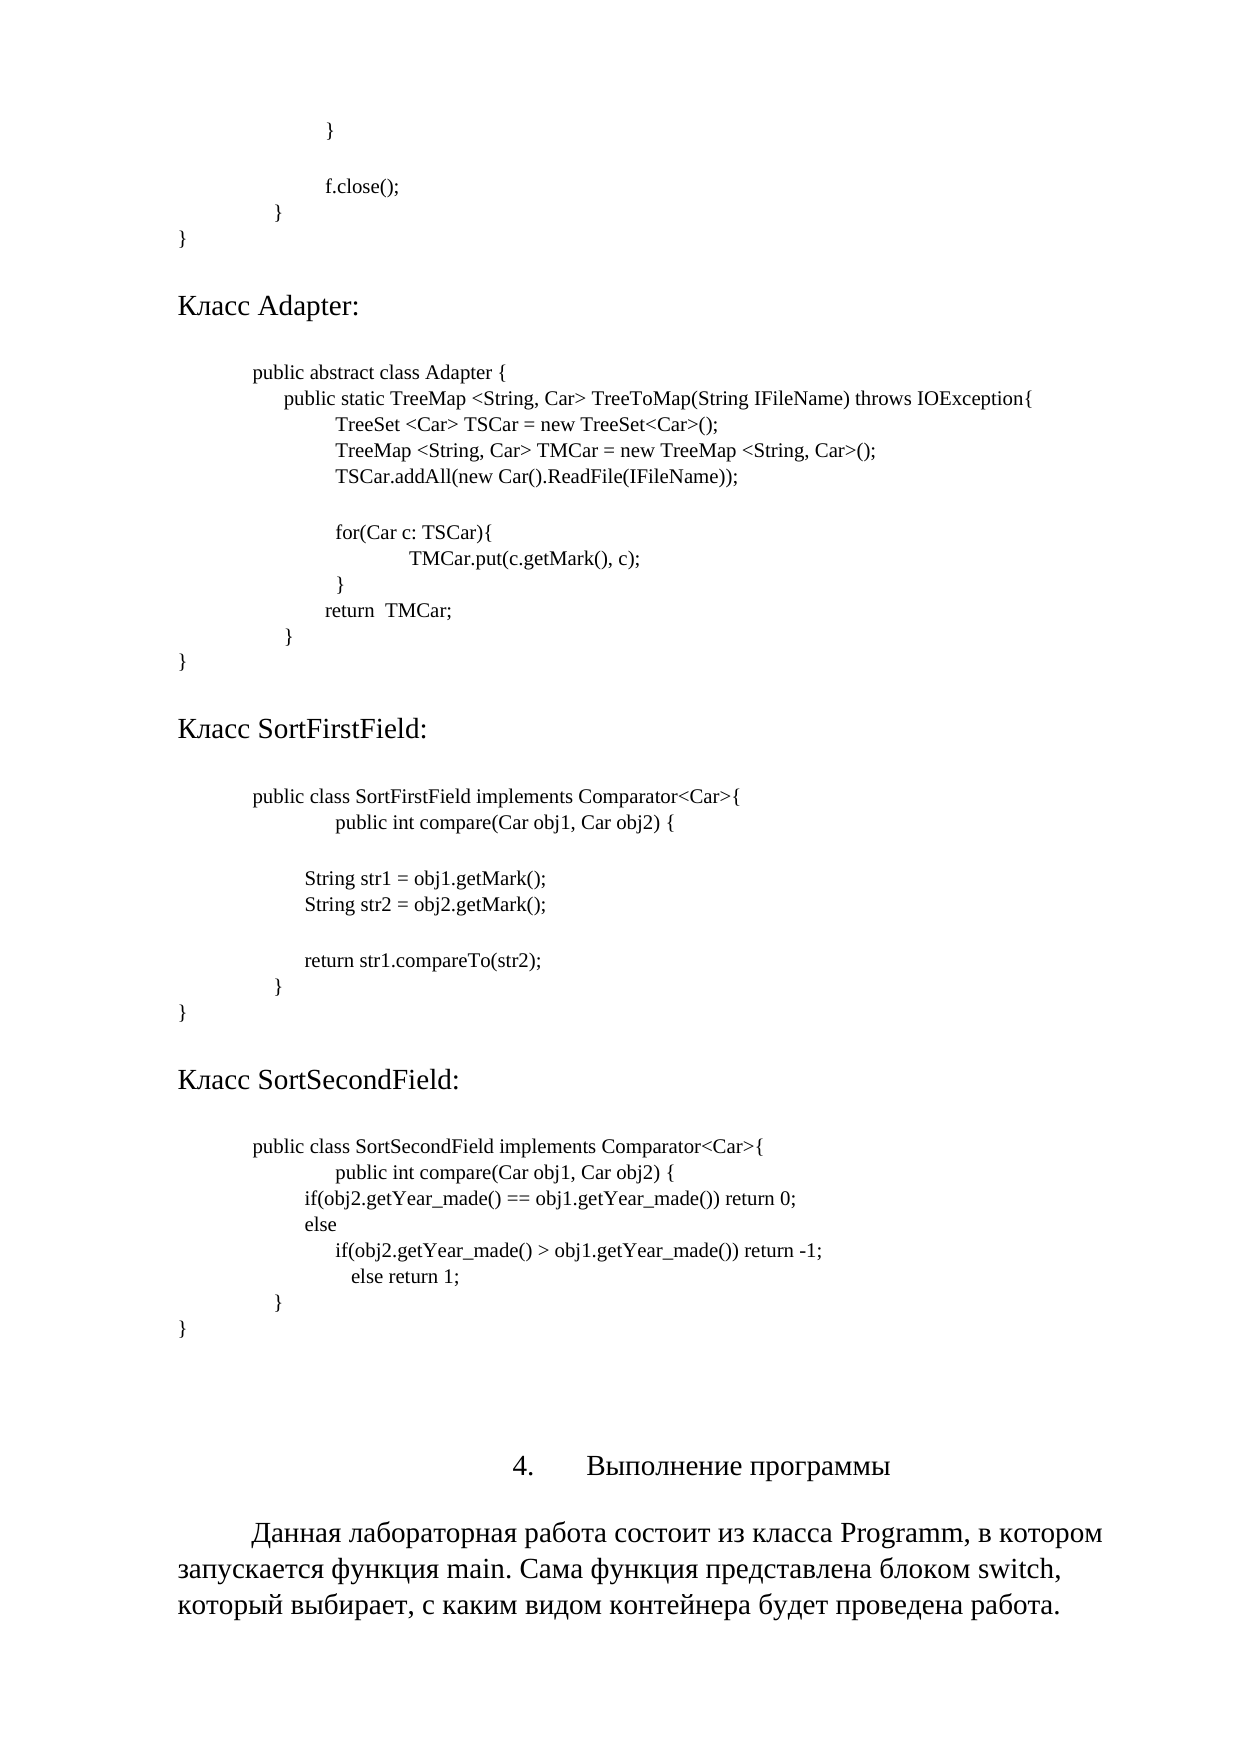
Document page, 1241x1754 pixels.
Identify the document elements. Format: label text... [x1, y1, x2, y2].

list String str1 = obj1.getMark(); [252, 866, 1152, 890]
list } [177, 1000, 1152, 1024]
list public int compare(Car obj1, Car obj2) { [252, 1160, 1152, 1184]
list else return 1; [252, 1264, 1152, 1288]
list f.close(); [252, 174, 1152, 198]
list } [252, 118, 1152, 142]
list return str1.compareTo(str2); [252, 948, 1152, 972]
list if(obj2.getYear_made() == obj1.getYear_made()) return 0; [252, 1186, 1152, 1210]
list else [252, 1212, 1152, 1236]
list TreeSet <Car> TSCar = new TreeSet<Car>(); [252, 412, 1152, 436]
list Данная лабораторная работа состоит из класса Programm, в котором запускается функция main. Сама функция представлена блоком switch, который выбирает, с каким видом контейнера будет проведена работа. [177, 1515, 1152, 1621]
list String str2 = obj2.getMark(); [252, 892, 1152, 916]
list Выполнение программы [177, 1448, 1152, 1481]
list } [177, 1316, 1152, 1340]
list public class SortFirstField implements Comparator<Car>{ [252, 784, 1152, 808]
list if(obj2.getYear_made() > obj1.getYear_made()) return -1; [252, 1238, 1152, 1262]
list public abstract class Adapter { [252, 360, 1152, 384]
list } [252, 1290, 1152, 1314]
list public class SortSecondField implements Comparator<Car>{ [252, 1134, 1152, 1158]
list } [252, 974, 1152, 998]
list TreeMap <String, Car> TMCar = new TreeMap <String, Car>(); [252, 438, 1152, 462]
list } [177, 649, 1152, 673]
list Класс SortFirstField: [177, 712, 1152, 745]
list Класс SortSecondField: [177, 1062, 1152, 1096]
list Класс Adapter: [177, 288, 1152, 321]
list } [252, 572, 1152, 596]
list } [177, 226, 1152, 250]
list } [252, 200, 1152, 224]
list TMCar.put(c.getMark(), c); [252, 546, 1152, 570]
list } [252, 623, 1152, 648]
list for(Car c: TSCar){ [252, 520, 1152, 544]
list public static TreeMap <String, Car> TreeToMap(String IFileName) throws IOException{ [252, 386, 1152, 410]
list return TMCar; [252, 598, 1152, 622]
list public int compare(Car obj1, Car obj2) { [252, 810, 1152, 834]
list TSCar.addAll(new Car().ReadFile(IFileName)); [252, 464, 1152, 488]
